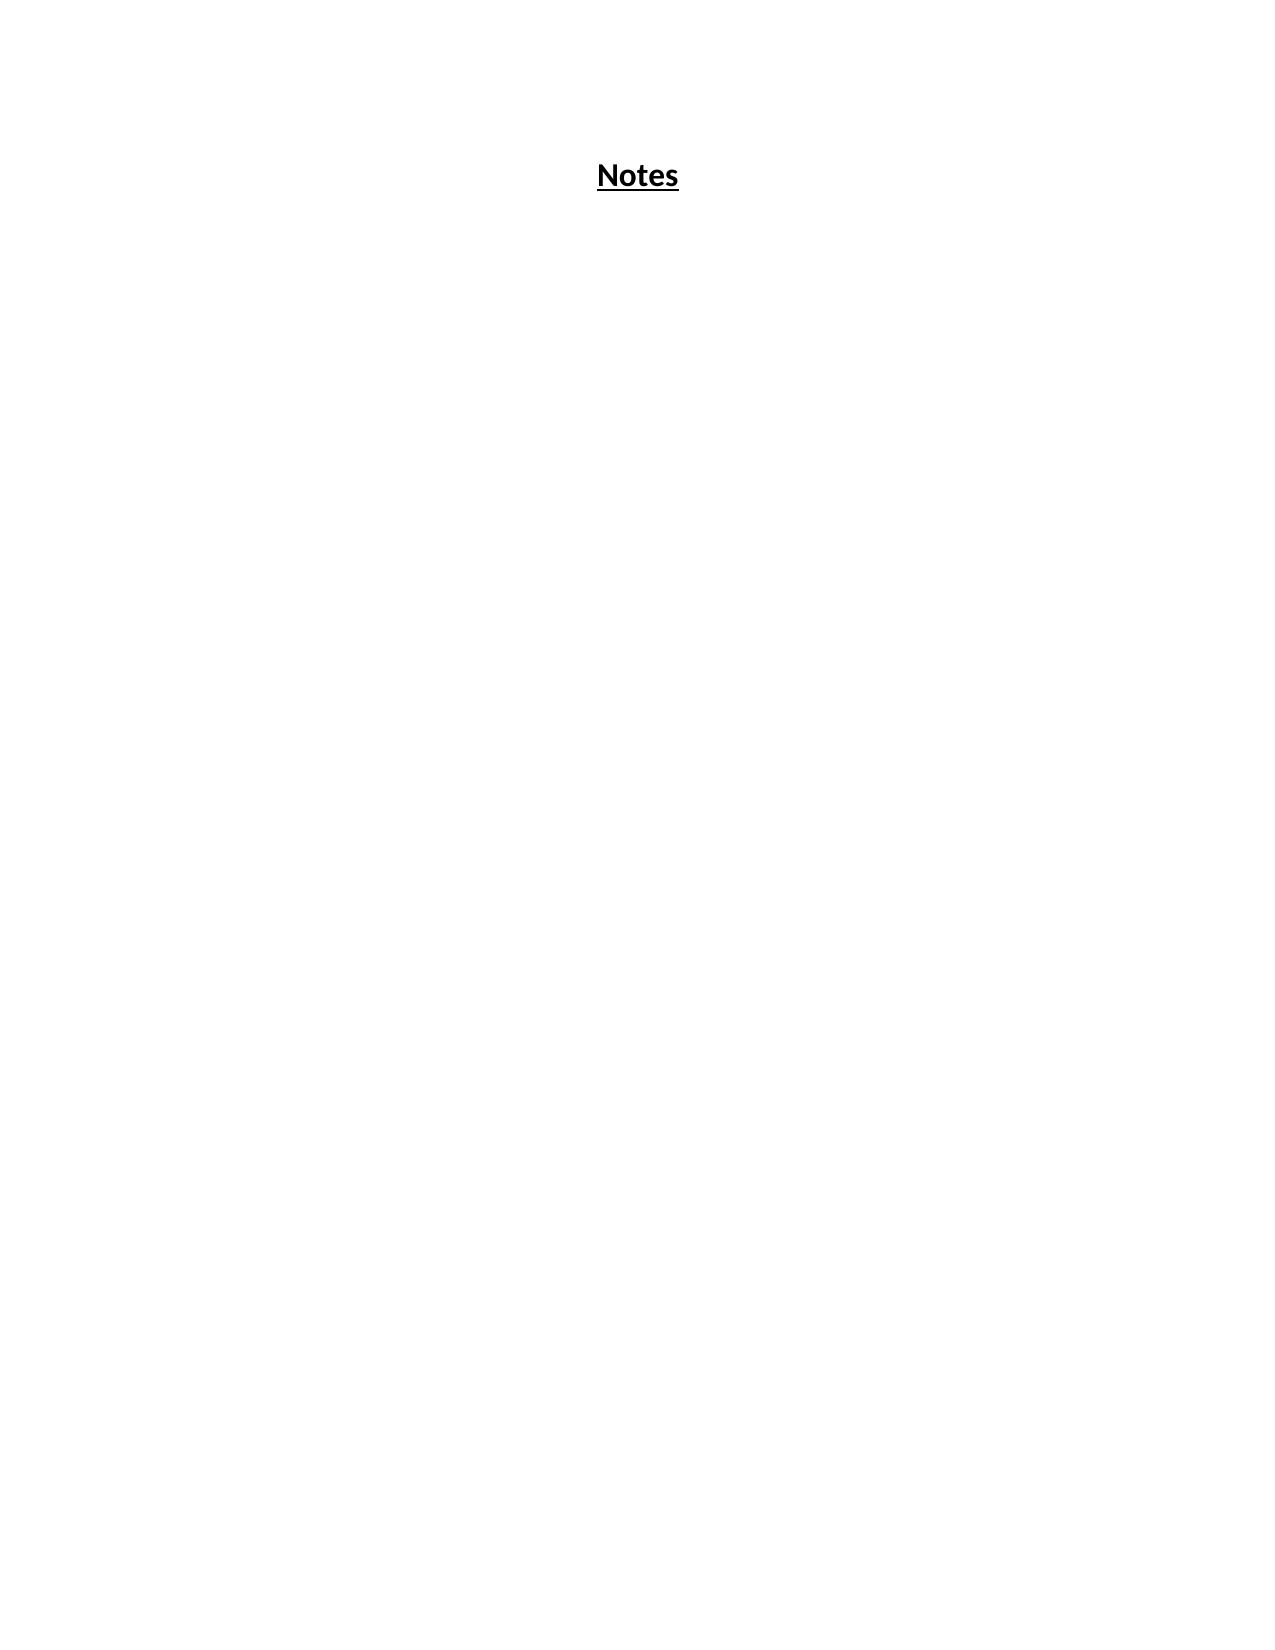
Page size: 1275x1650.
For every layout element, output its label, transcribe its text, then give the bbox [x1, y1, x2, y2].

subtitle Notes [150, 154, 1125, 195]
